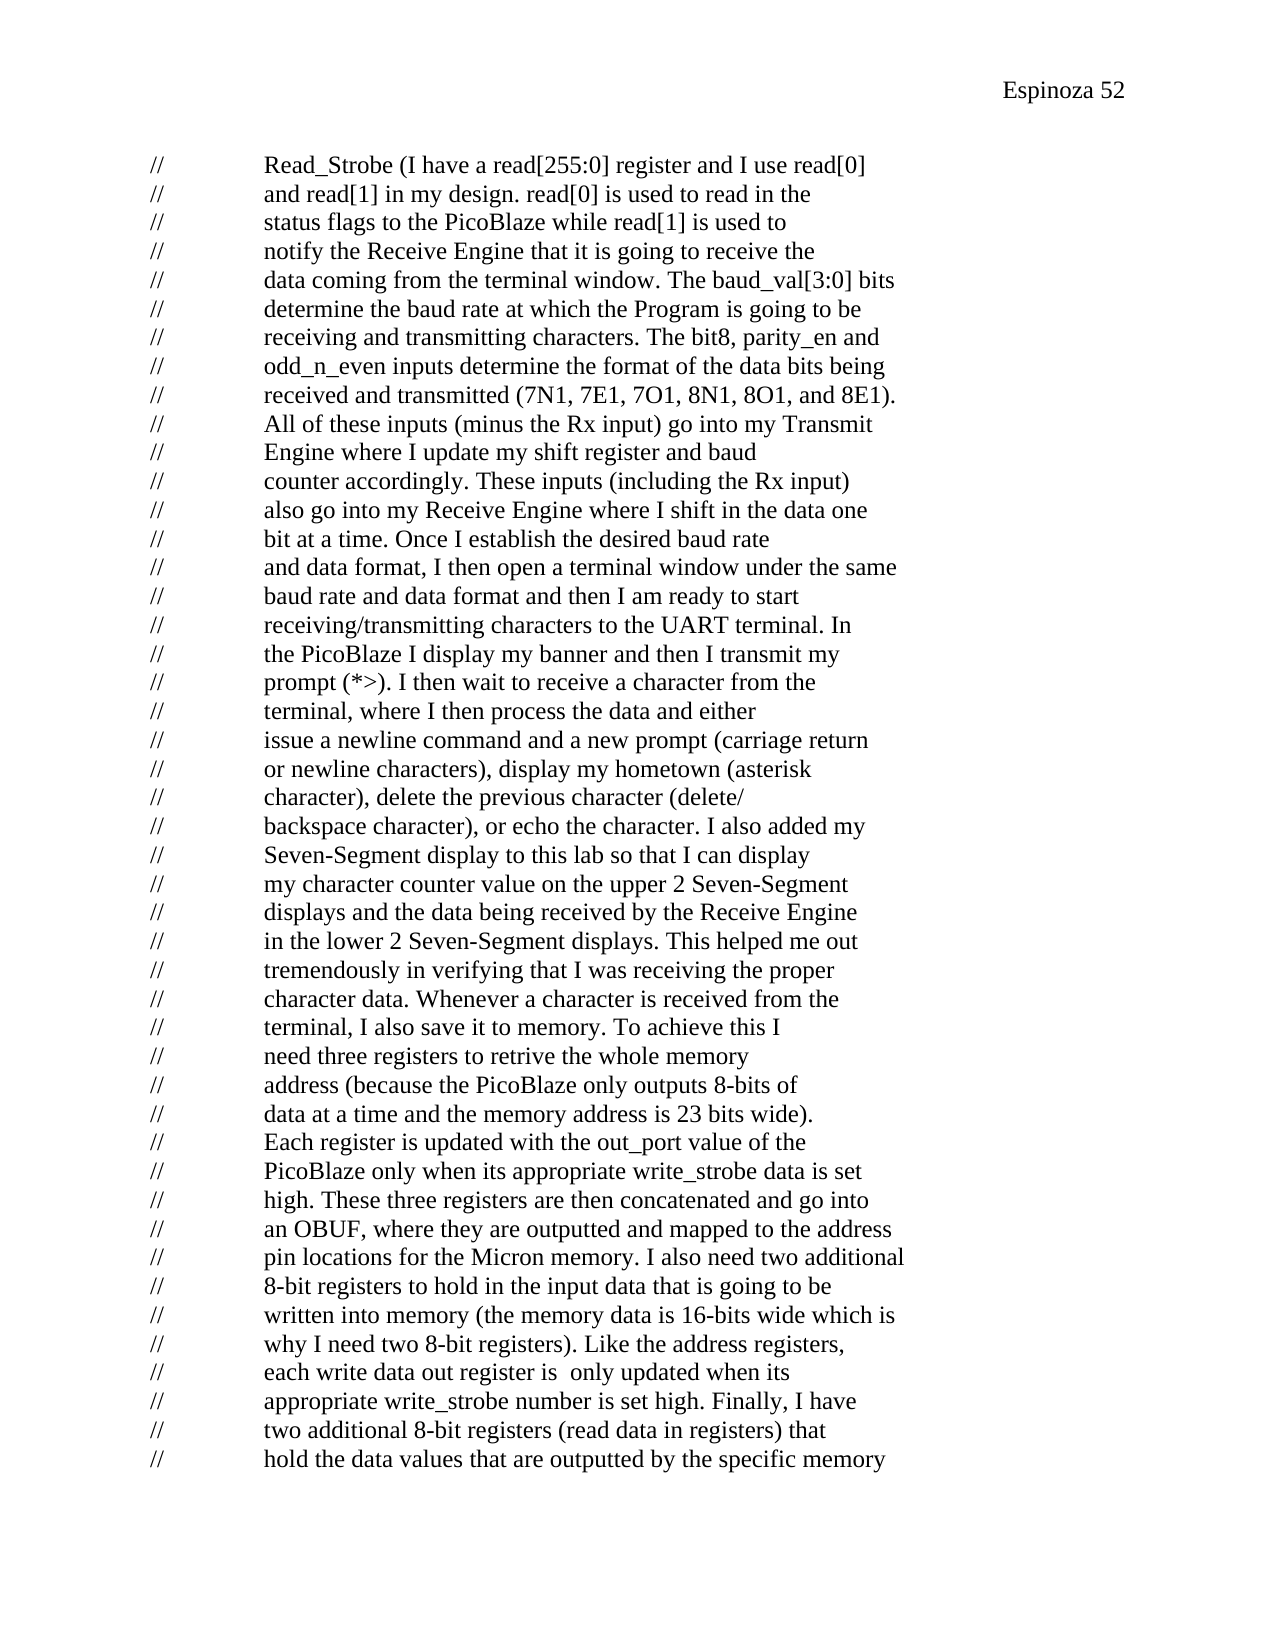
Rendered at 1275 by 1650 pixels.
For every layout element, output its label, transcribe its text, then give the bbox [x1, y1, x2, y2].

text // each write data out register is only updated when its [150, 1357, 1125, 1386]
text // terminal, where I then process the data and either [150, 696, 1125, 725]
text // issue a newline command and a new prompt (carriage return [150, 725, 1125, 754]
text // determine the baud rate at which the Program is going to be [150, 294, 1125, 322]
text // and data format, I then open a terminal window under the same [150, 552, 1125, 581]
text // status flags to the PicoBlaze while read[1] is used to [150, 207, 1125, 236]
text // also go into my Receive Engine where I shift in the data one [150, 495, 1125, 524]
text // hold the data values that are outputted by the specific memory [150, 1444, 1125, 1472]
text // my character counter value on the upper 2 Seven-Segment [150, 869, 1125, 897]
text // displays and the data being received by the Receive Engine [150, 897, 1125, 926]
text // PicoBlaze only when its appropriate write_strobe data is set [150, 1156, 1125, 1185]
text // two additional 8-bit registers (read data in registers) that [150, 1415, 1125, 1444]
text // bit at a time. Once I establish the desired baud rate [150, 524, 1125, 552]
text // in the lower 2 Seven-Segment displays. This helped me out [150, 926, 1125, 955]
text // pin locations for the Micron memory. I also need two additional [150, 1242, 1125, 1271]
text // terminal, I also save it to memory. To achieve this I [150, 1012, 1125, 1041]
text // and read[1] in my design. read[0] is used to read in the [150, 179, 1125, 207]
text // Engine where I update my shift register and baud [150, 437, 1125, 466]
text // why I need two 8-bit registers). Like the address registers, [150, 1329, 1125, 1357]
text // character), delete the previous character (delete/ [150, 782, 1125, 811]
text // written into memory (the memory data is 16-bits wide which is [150, 1300, 1125, 1329]
text // counter accordingly. These inputs (including the Rx input) [150, 466, 1125, 495]
text // received and transmitted (7N1, 7E1, 7O1, 8N1, 8O1, and 8E1). [150, 380, 1125, 409]
text // Read_Strobe (I have a read[255:0] register and I use read[0] [150, 150, 1125, 179]
text // address (because the PicoBlaze only outputs 8-bits of [150, 1070, 1125, 1099]
text // Each register is updated with the out_port value of the [150, 1127, 1125, 1156]
text // backspace character), or echo the character. I also added my [150, 811, 1125, 840]
text // an OBUF, where they are outputted and mapped to the address [150, 1214, 1125, 1242]
text // receiving and transmitting characters. The bit8, parity_en and [150, 322, 1125, 351]
text // data at a time and the memory address is 23 bits wide). [150, 1099, 1125, 1127]
text // data coming from the terminal window. The baud_val[3:0] bits [150, 265, 1125, 294]
text // character data. Whenever a character is received from the [150, 984, 1125, 1012]
text // receiving/transmitting characters to the UART terminal. In [150, 610, 1125, 639]
text // odd_n_even inputs determine the format of the data bits being [150, 351, 1125, 380]
text // prompt (*>). I then wait to receive a character from the [150, 667, 1125, 696]
text // baud rate and data format and then I am ready to start [150, 581, 1125, 610]
text // All of these inputs (minus the Rx input) go into my Transmit [150, 409, 1125, 437]
text // Seven-Segment display to this lab so that I can display [150, 840, 1125, 869]
text // 8-bit registers to hold in the input data that is going to be [150, 1271, 1125, 1300]
text // tremendously in verifying that I was receiving the proper [150, 955, 1125, 984]
text // high. These three registers are then concatenated and go into [150, 1185, 1125, 1214]
text // notify the Receive Engine that it is going to receive the [150, 236, 1125, 265]
text // the PicoBlaze I display my banner and then I transmit my [150, 639, 1125, 667]
text // appropriate write_strobe number is set high. Finally, I have [150, 1386, 1125, 1415]
text // need three registers to retrive the whole memory [150, 1041, 1125, 1070]
text // or newline characters), display my hometown (asterisk [150, 754, 1125, 782]
